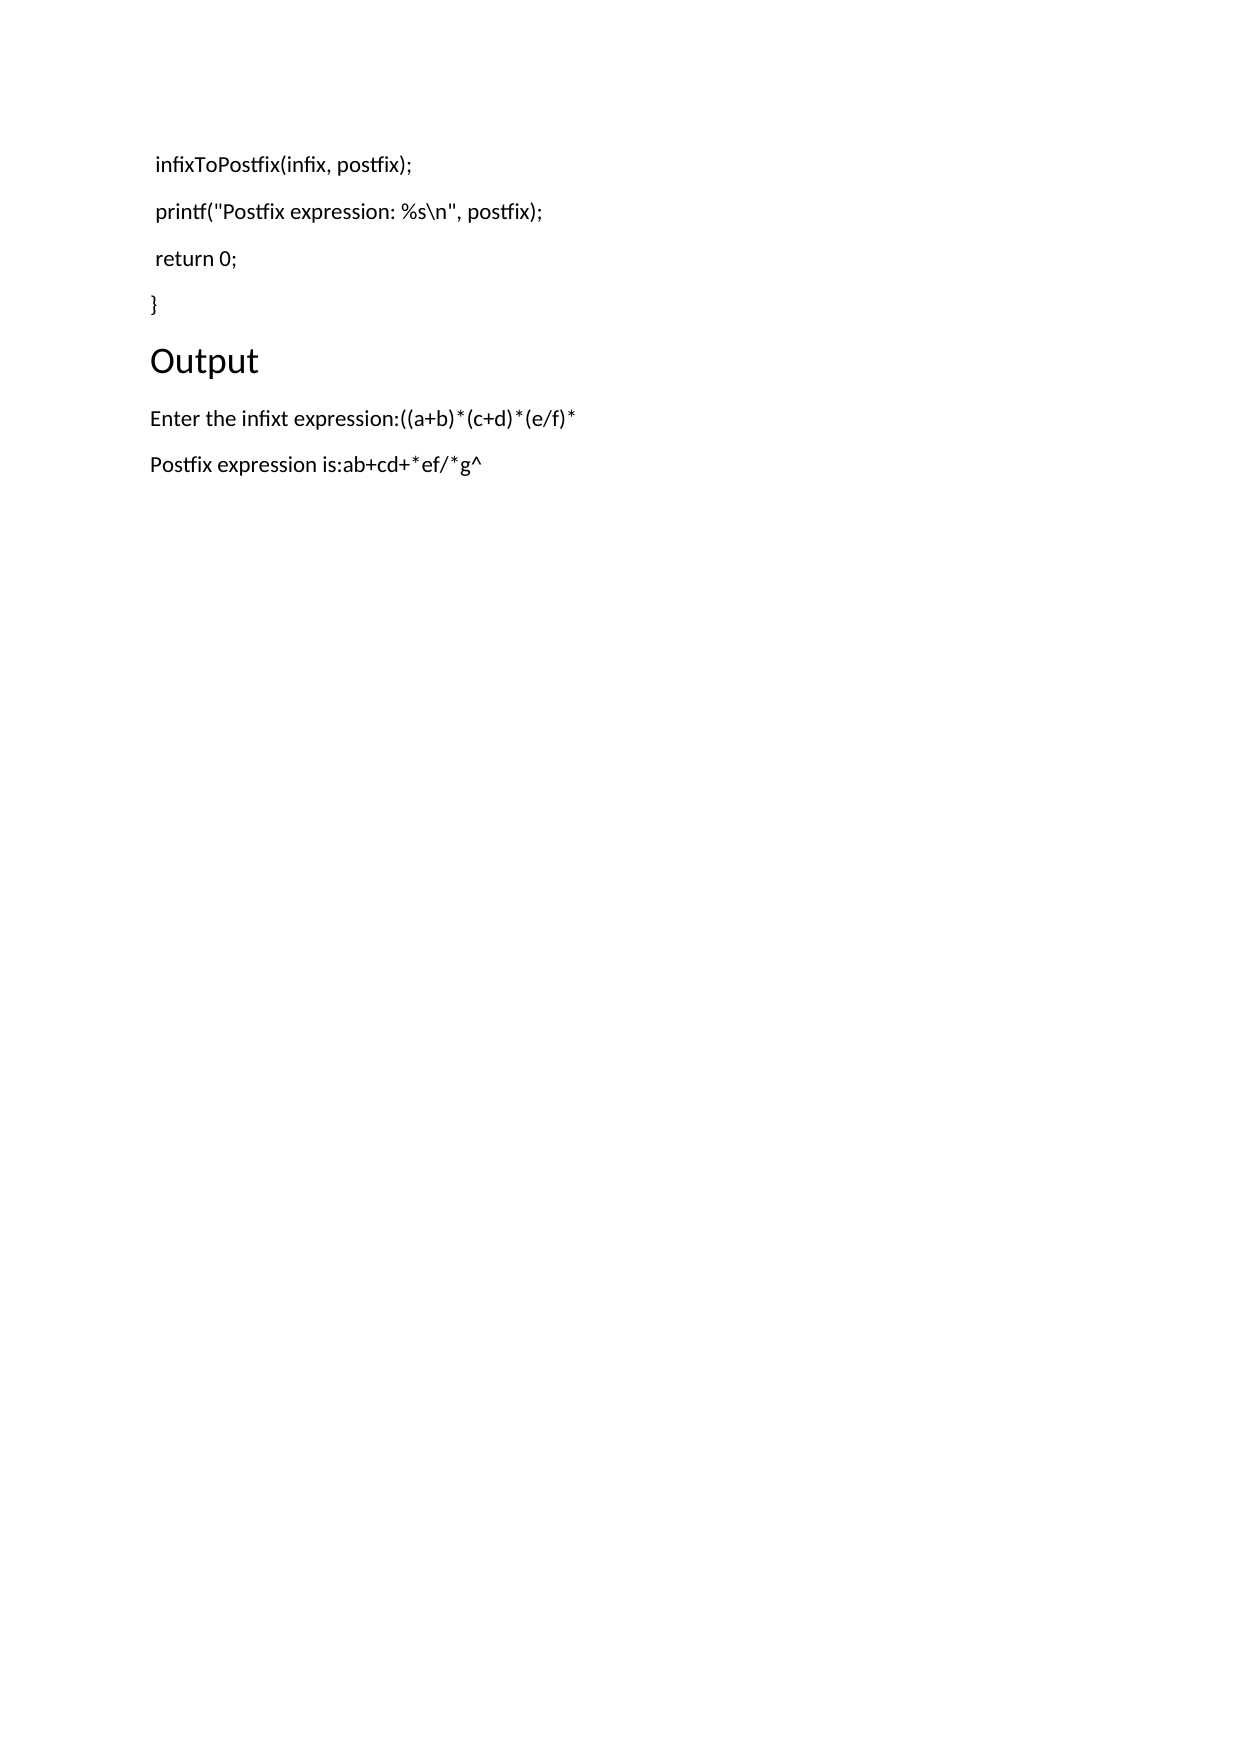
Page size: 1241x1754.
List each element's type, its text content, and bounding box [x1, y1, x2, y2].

text printf("Postfix expression: %s\n", postfix); [150, 197, 1090, 225]
text Postfix expression is:ab+cd+*ef/*g^ [150, 451, 1090, 478]
text return 0; [150, 244, 1090, 272]
text Output [150, 337, 1090, 383]
text Enter the infixt expression:((a+b)*(c+d)*(e/f)* [150, 404, 1090, 432]
text } [150, 291, 1090, 319]
text infixToPostfix(infix, postfix); [150, 150, 1090, 178]
